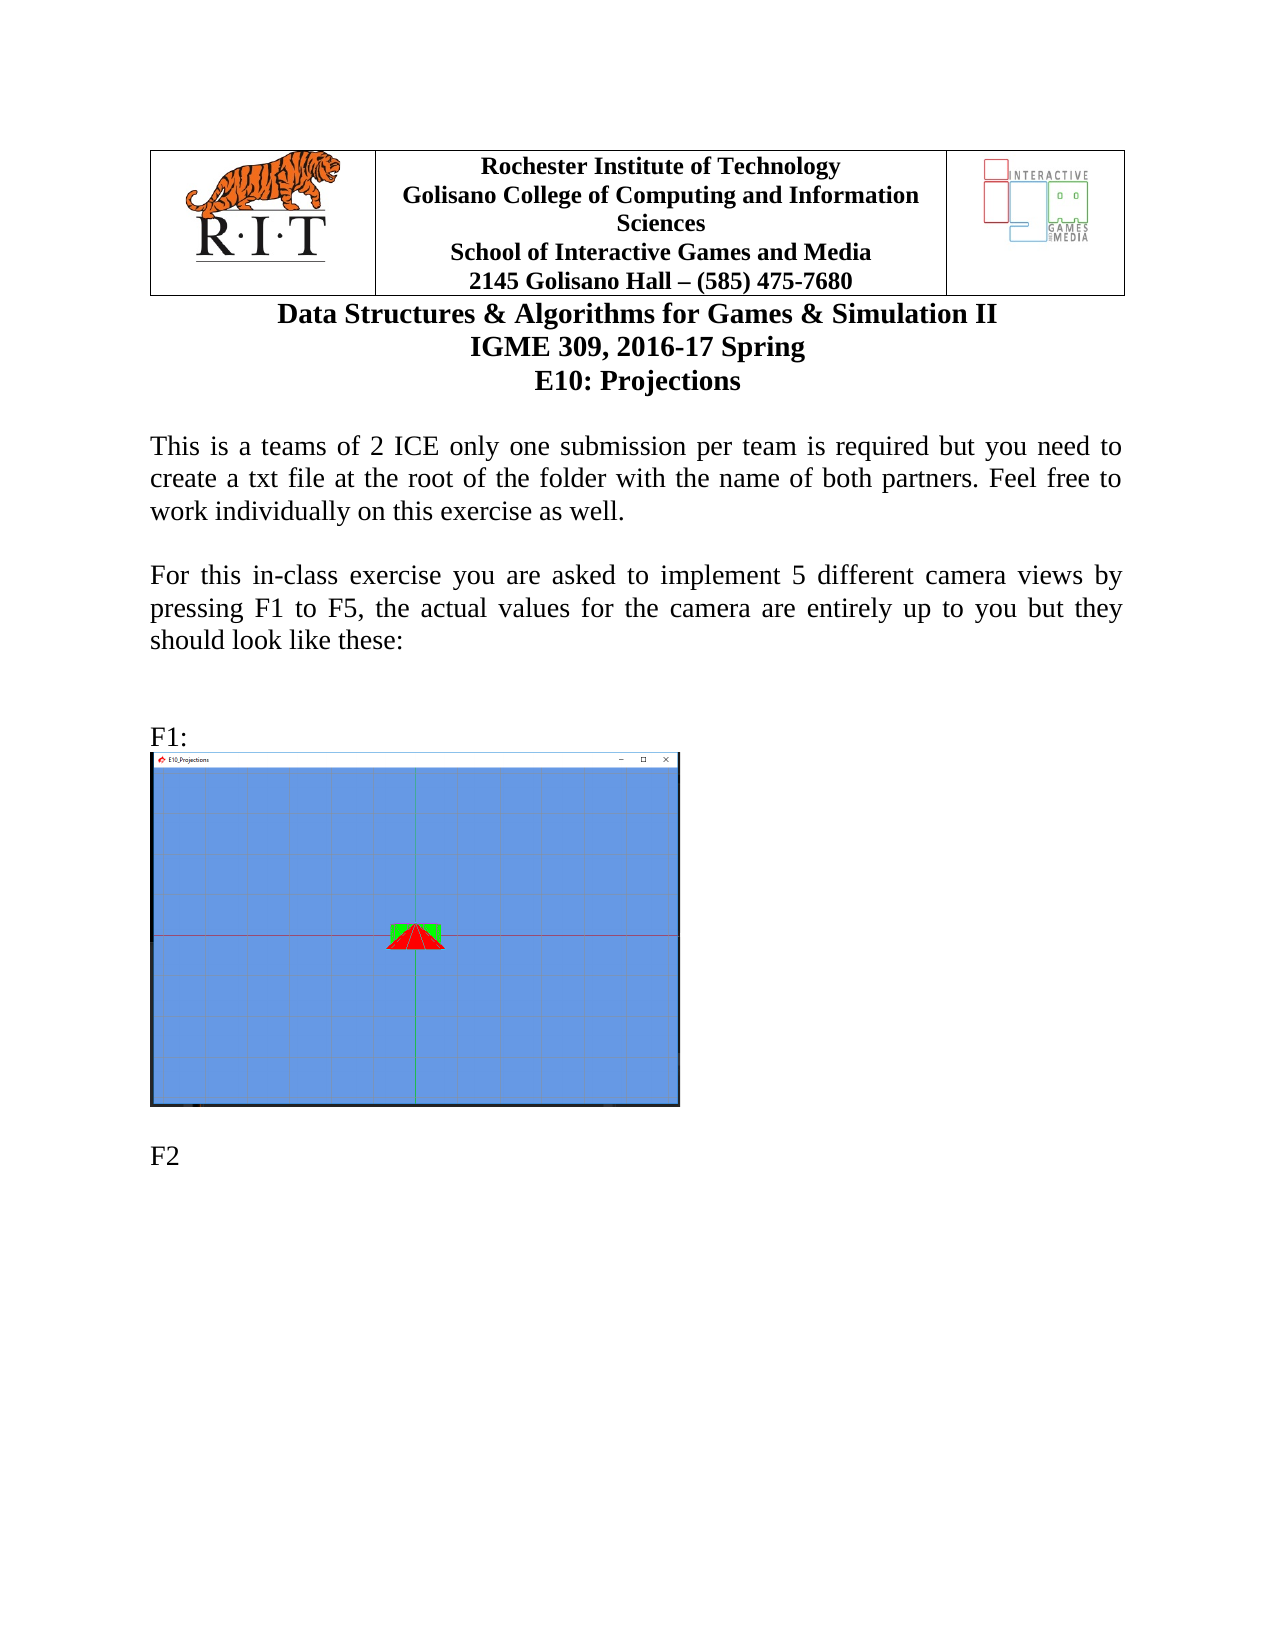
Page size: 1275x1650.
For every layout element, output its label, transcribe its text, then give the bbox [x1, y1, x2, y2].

text Data Structures & Algorithms for Games & Simulation II [150, 296, 1125, 329]
text F2 [150, 1139, 1125, 1171]
text For this in-class exercise you are asked to implement 5 different camera views by pressing F1 to F5, the actual values for the camera are entirely up to you but they should look like these: [150, 558, 1125, 656]
picture [150, 752, 681, 1107]
picture [982, 151, 1089, 258]
text E10: Projections [150, 363, 1125, 396]
text This is a teams of 2 ICE only one submission per team is required but you need to create a txt file at the root of the folder with the name of both partners. Feel free to work individually on this exercise as well. [150, 429, 1125, 526]
text F1: [150, 720, 1125, 753]
text IGME 309, 2016-17 Spring [150, 329, 1125, 363]
table_header Rochester Institute of Technology Golisano College of Computing and Information Sciences School of Interactive Games and Media 2145 Golisano Hall – (585) 475-7680 [376, 151, 946, 295]
picture [185, 151, 340, 262]
table_header [947, 151, 1124, 295]
table_header [151, 151, 375, 295]
